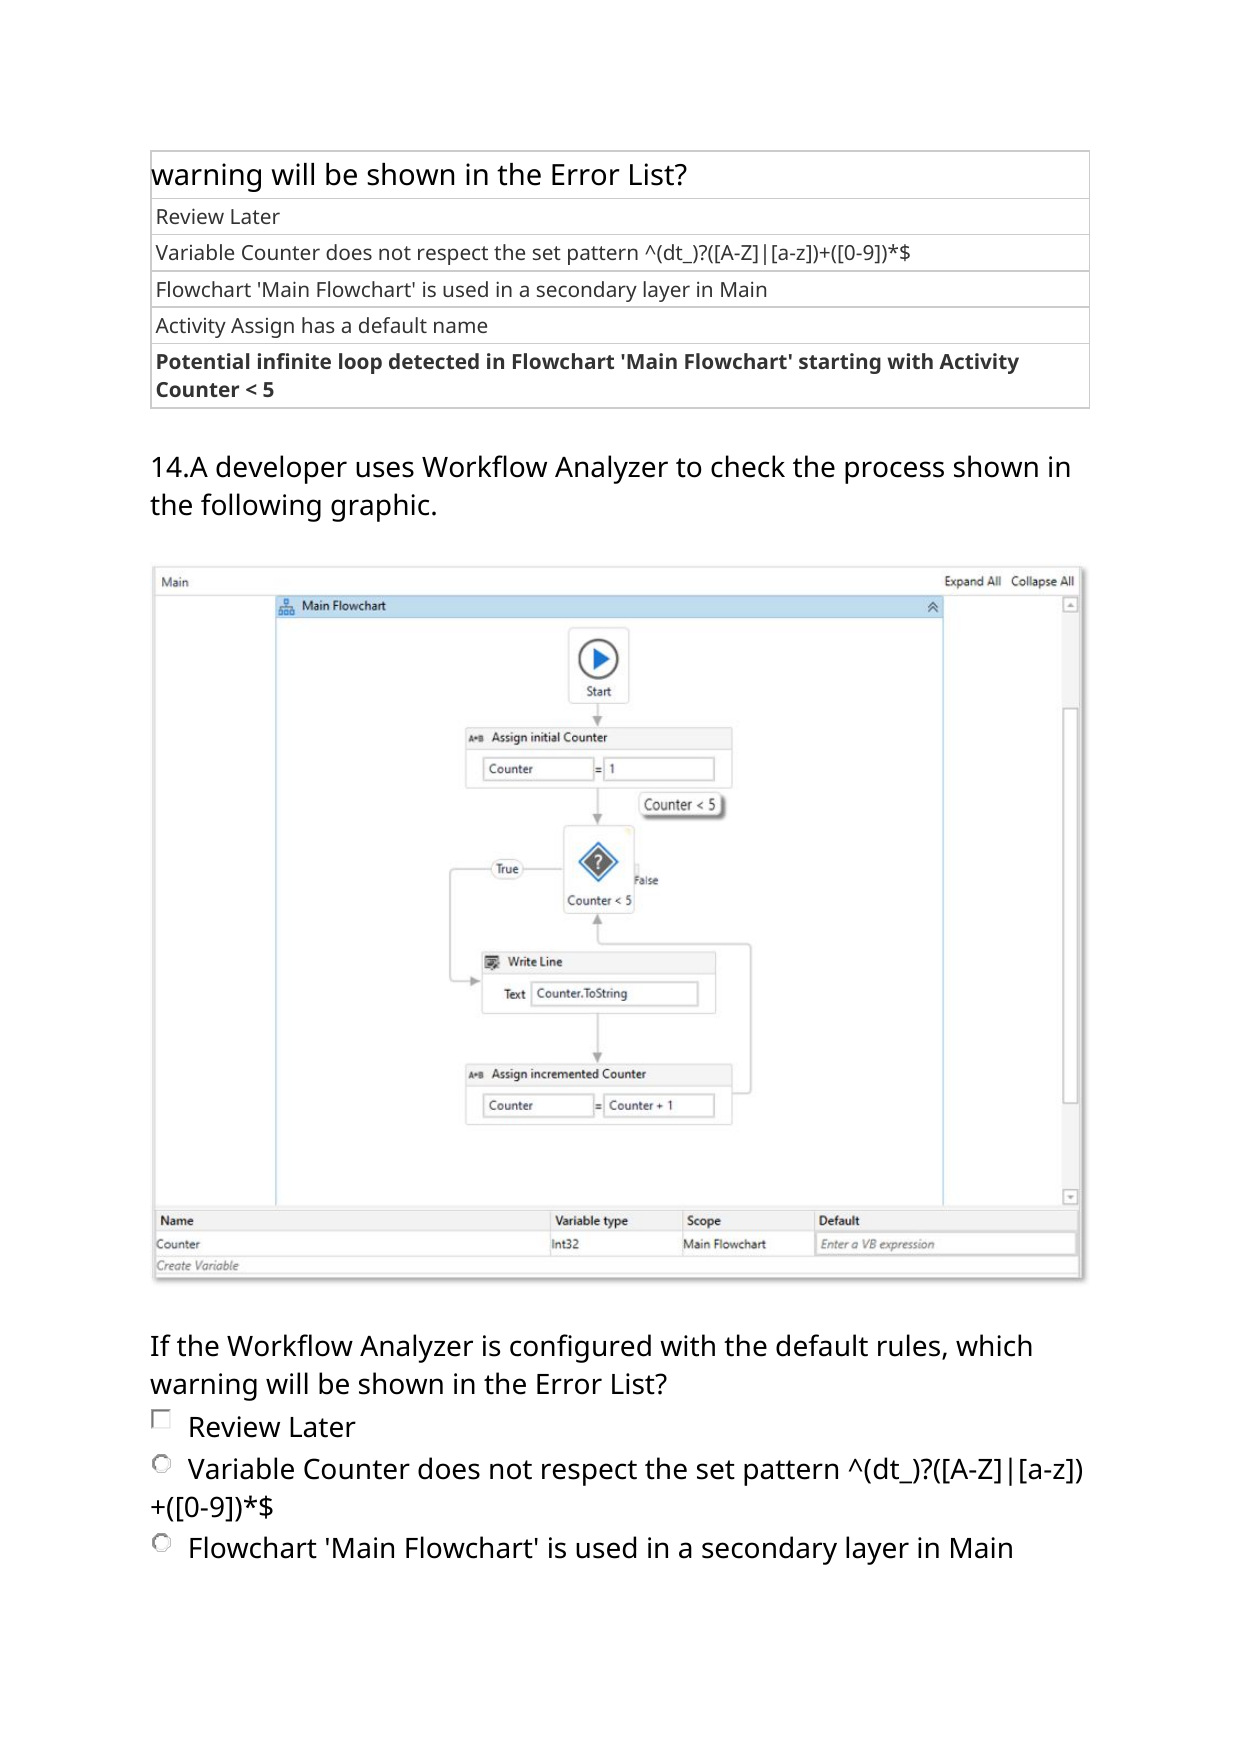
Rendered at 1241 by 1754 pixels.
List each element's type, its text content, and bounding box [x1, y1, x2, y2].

text Review Later [150, 1403, 1090, 1445]
text Variable Counter does not respect the set pattern ^(dt_)?([A-Z]|[a-z])+([0-9])*$ [150, 1447, 1090, 1526]
table_cell Potential infinite loop detected in Flowchart 'Main Flowchart' starting with Activity Counter < 5 [152, 344, 1089, 407]
table_cell Flowchart 'Main Flowchart' is used in a secondary layer in Main [152, 272, 1089, 306]
table_cell Review Later [152, 199, 1089, 234]
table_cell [152, 152, 1089, 197]
text Flowchart 'Main Flowchart' is used in a secondary layer in Main [150, 1526, 1090, 1567]
text 14.A developer uses Workflow Analyzer to check the process shown in the following graphic. If the Workflow Analyzer is configured with the default rules, which warning will be shown in the Error List? [150, 447, 1090, 562]
text 14.A developer uses Workflow Analyzer to check the process shown in the following graphic. If the Workflow Analyzer is configured with the default rules, which warning will be shown in the Error List? [150, 1288, 1090, 1403]
table_cell Variable Counter does not respect the set pattern ^(dt_)?([A-Z]|[a-z])+([0-9])*$ [152, 235, 1089, 270]
table_cell Activity Assign has a default name [152, 308, 1089, 342]
picture [150, 562, 1091, 1288]
